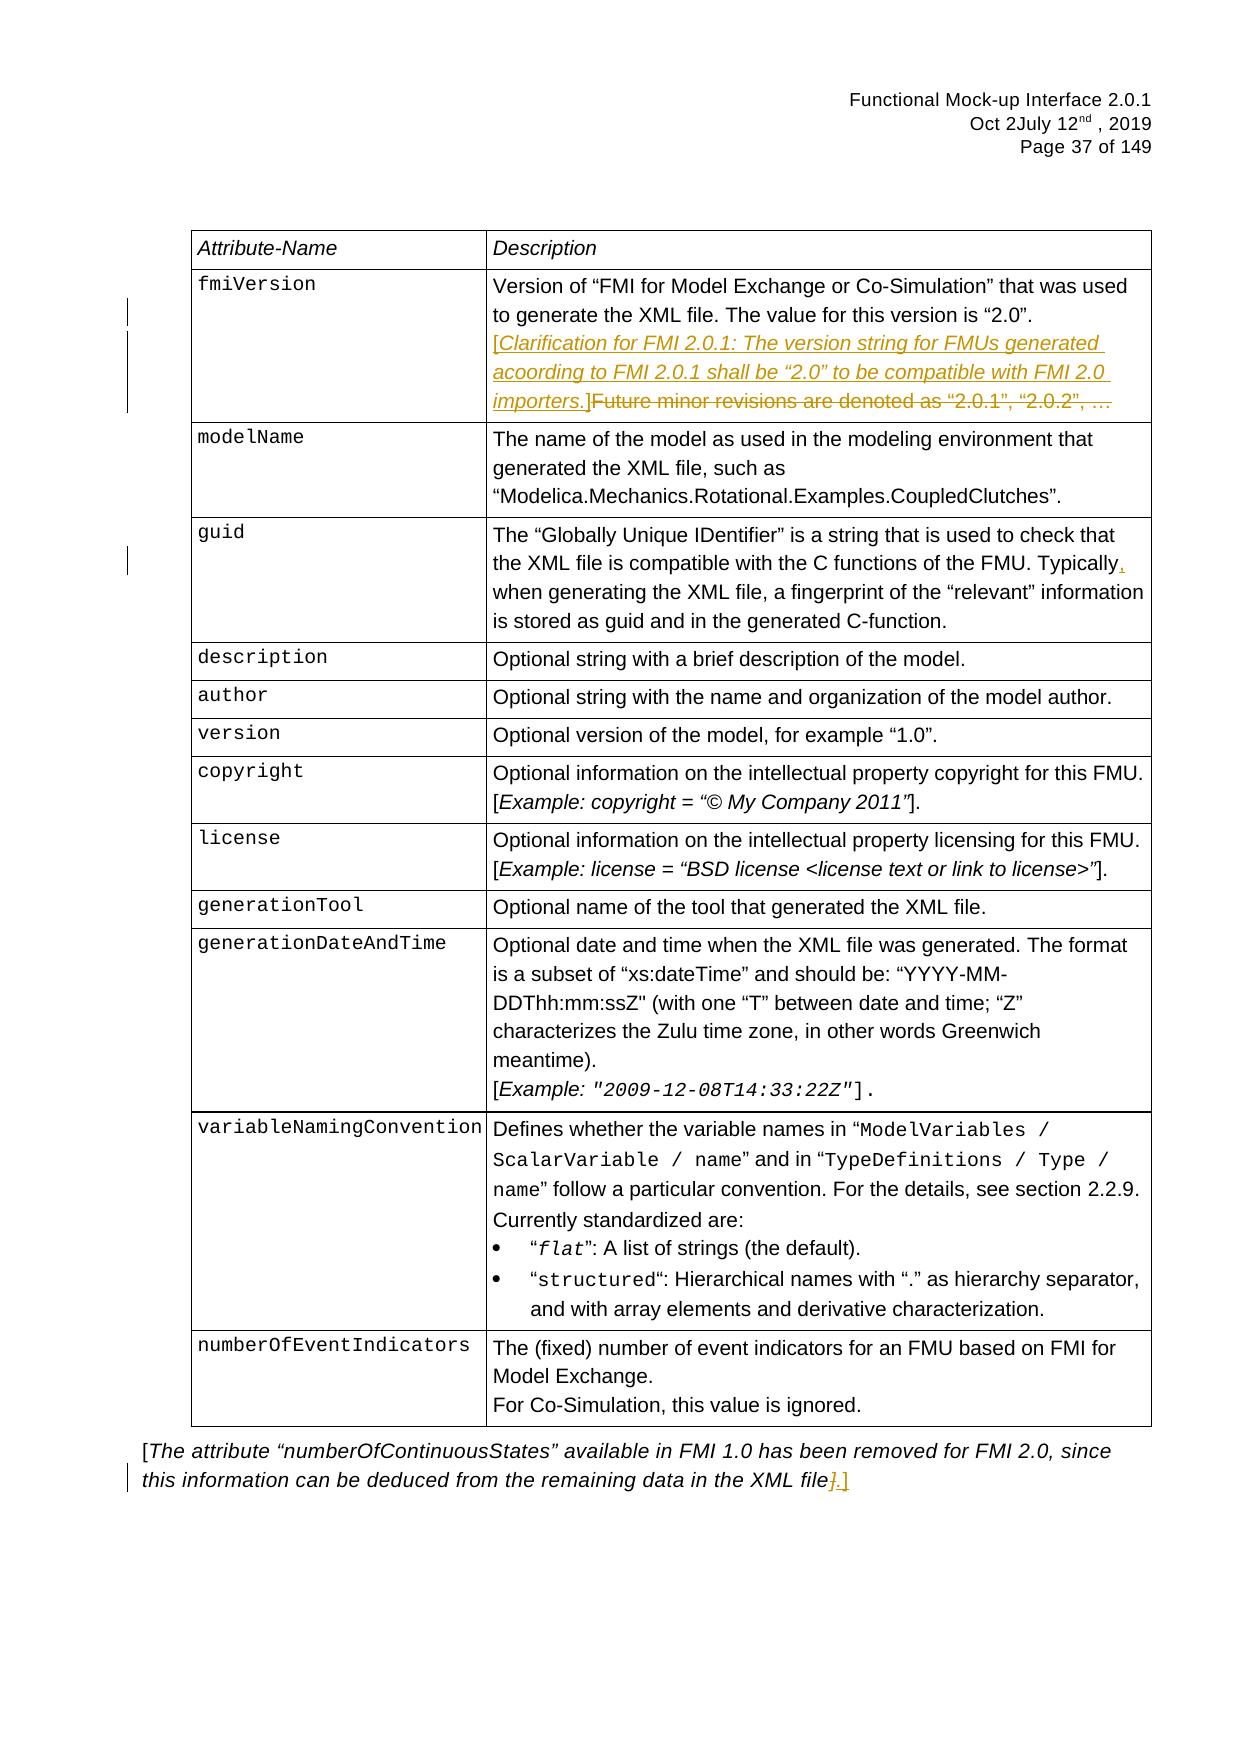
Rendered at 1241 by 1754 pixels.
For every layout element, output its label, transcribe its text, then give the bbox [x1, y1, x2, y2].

table_cell license [192, 824, 486, 890]
table_cell Optional string with the name and organization of the model author. [487, 681, 1151, 718]
text [The attribute “numberOfContinuousStates” available in FMI 1.0 has been removed for FMI 2.0, since this information can be deduced from the remaining data in the XML file [142, 1439, 1152, 1492]
table_header Description [487, 231, 1151, 268]
table_cell variableNamingConvention [192, 1113, 486, 1330]
table_cell numberOfEventIndicators [192, 1331, 486, 1426]
table_cell Version of “FMI for Model Exchange or Co-Simulation” that was used to generate the XML file. The value for this version is “2.0”. [487, 270, 1151, 422]
table_cell generationDateAndTime [192, 929, 486, 1111]
table_cell description [192, 643, 486, 680]
table_cell author [192, 681, 486, 718]
table_cell Optional name of the tool that generated the XML file. [487, 891, 1151, 928]
table_cell Optional string with a brief description of the model. [487, 643, 1151, 680]
table_cell generationTool [192, 891, 486, 928]
table_cell Optional version of the model, for example “1.0”. [487, 719, 1151, 756]
table_cell The name of the model as used in the modeling environment that generated the XML file, such as “Modelica.Mechanics.Rotational.Examples.CoupledClutches”. [487, 423, 1151, 517]
table_cell guid [192, 518, 486, 642]
table_cell The (fixed) number of event indicators for an FMU based on FMI for Model Exchange. For Co-Simulation, this value is ignored. [487, 1331, 1151, 1426]
table_cell modelName [192, 423, 486, 517]
table_cell Optional information on the intellectual property copyright for this FMU. [Example: copyright = “© My Company 2011”]. [487, 757, 1151, 823]
table_cell version [192, 719, 486, 756]
table_cell Defines whether the variable names in “ModelVariables / ScalarVariable / name” and in “TypeDefinitions / Type / name” follow a particular convention. For the details, see section 2.2.9. Currently standardized are: “flat”: A list of strings (the default). “structured“: Hierarchical names with “.” as hierarchy separator, and with array elements and derivative characterization. [487, 1113, 1151, 1330]
table_cell The “Globally Unique IDentifier” is a string that is used to check that the XML file is compatible with the C functions of the FMU. Typically when generating the XML file, a fingerprint of the “relevant” information is stored as guid and in the generated C-function. [487, 518, 1151, 642]
table_cell copyright [192, 757, 486, 823]
table_cell Optional information on the intellectual property licensing for this FMU. [Example: license = “BSD license <license text or link to license>”]. [487, 824, 1151, 890]
table_cell fmiVersion [192, 270, 486, 422]
table_cell Optional date and time when the XML file was generated. The format is a subset of “xs:dateTime” and should be: “YYYY-MM-DDThh:mm:ssZ" (with one “T” between date and time; “Z” characterizes the Zulu time zone, in other words Greenwich meantime). [Example: "2009-12-08T14:33:22Z"]. [487, 929, 1151, 1111]
table_header Attribute-Name [192, 231, 486, 268]
